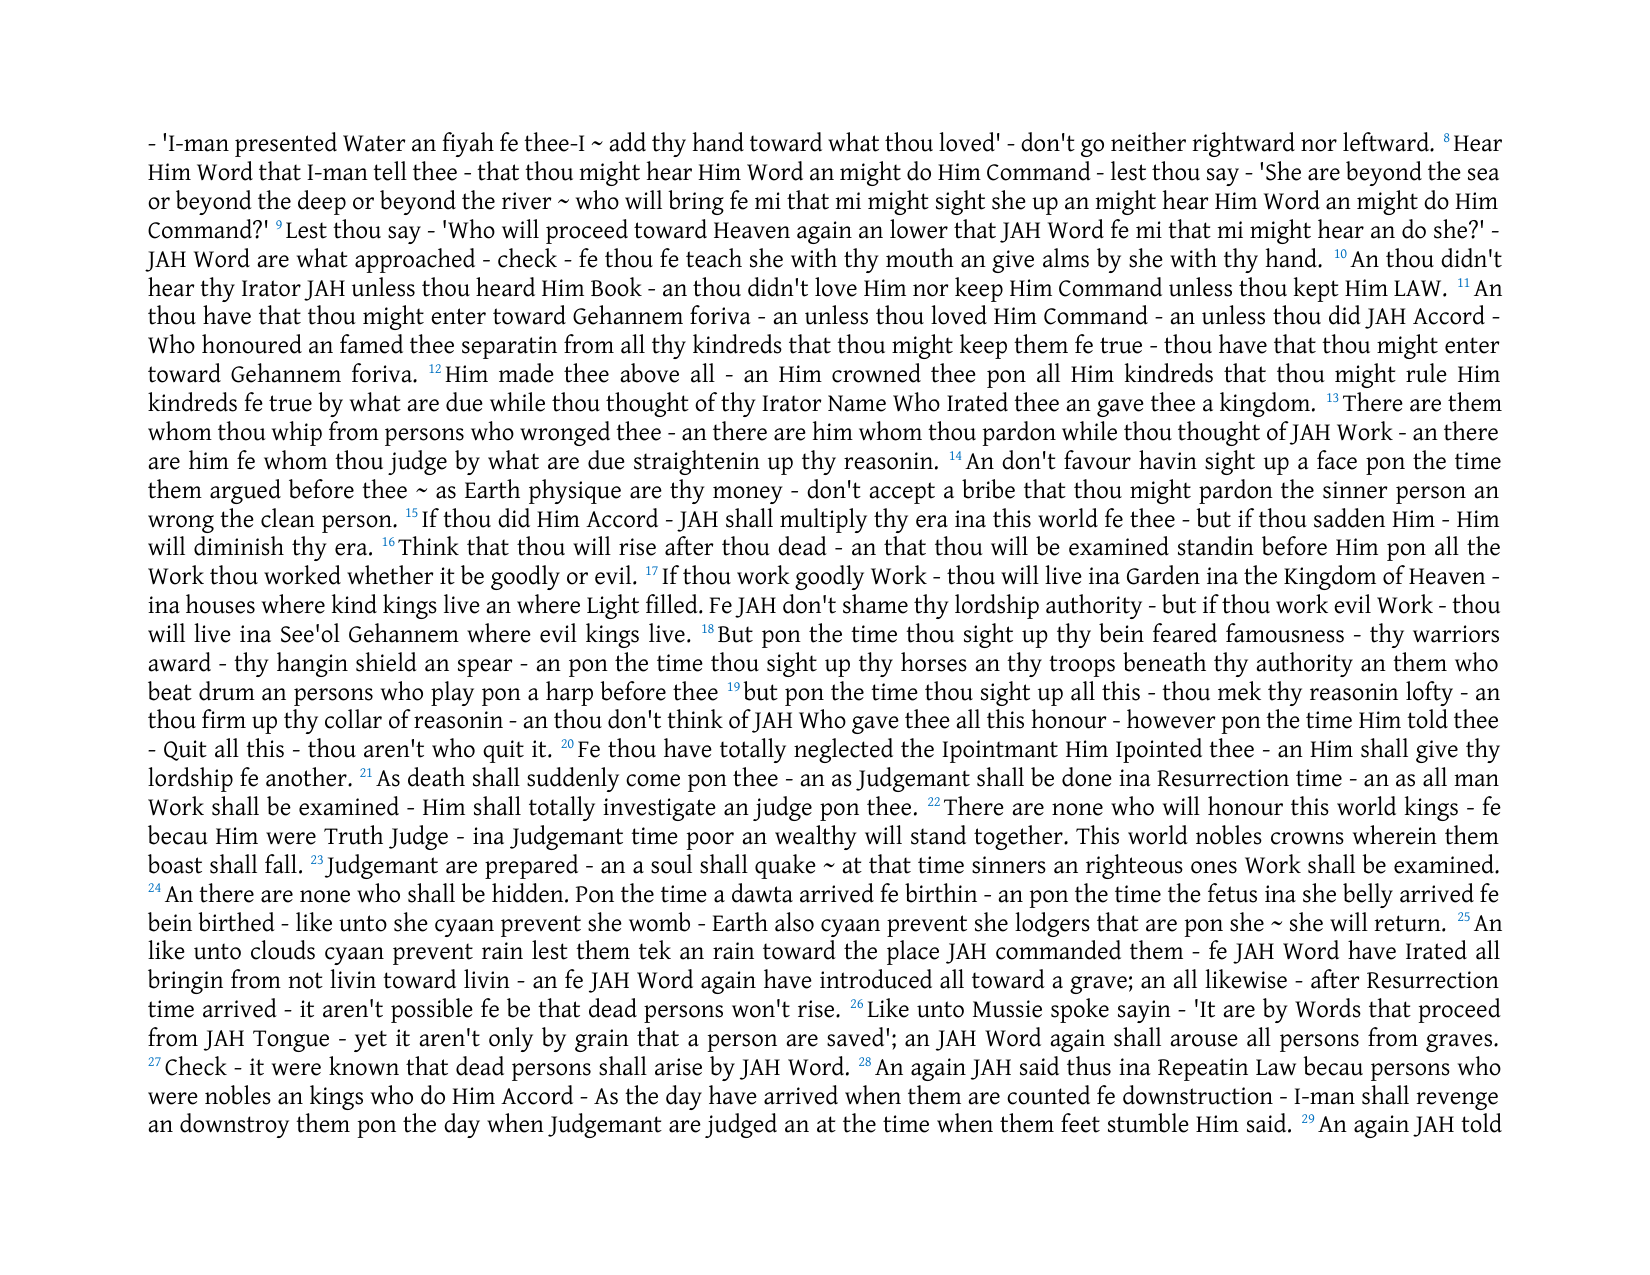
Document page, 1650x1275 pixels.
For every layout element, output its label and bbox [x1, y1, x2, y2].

text [148, 130, 1502, 1140]
